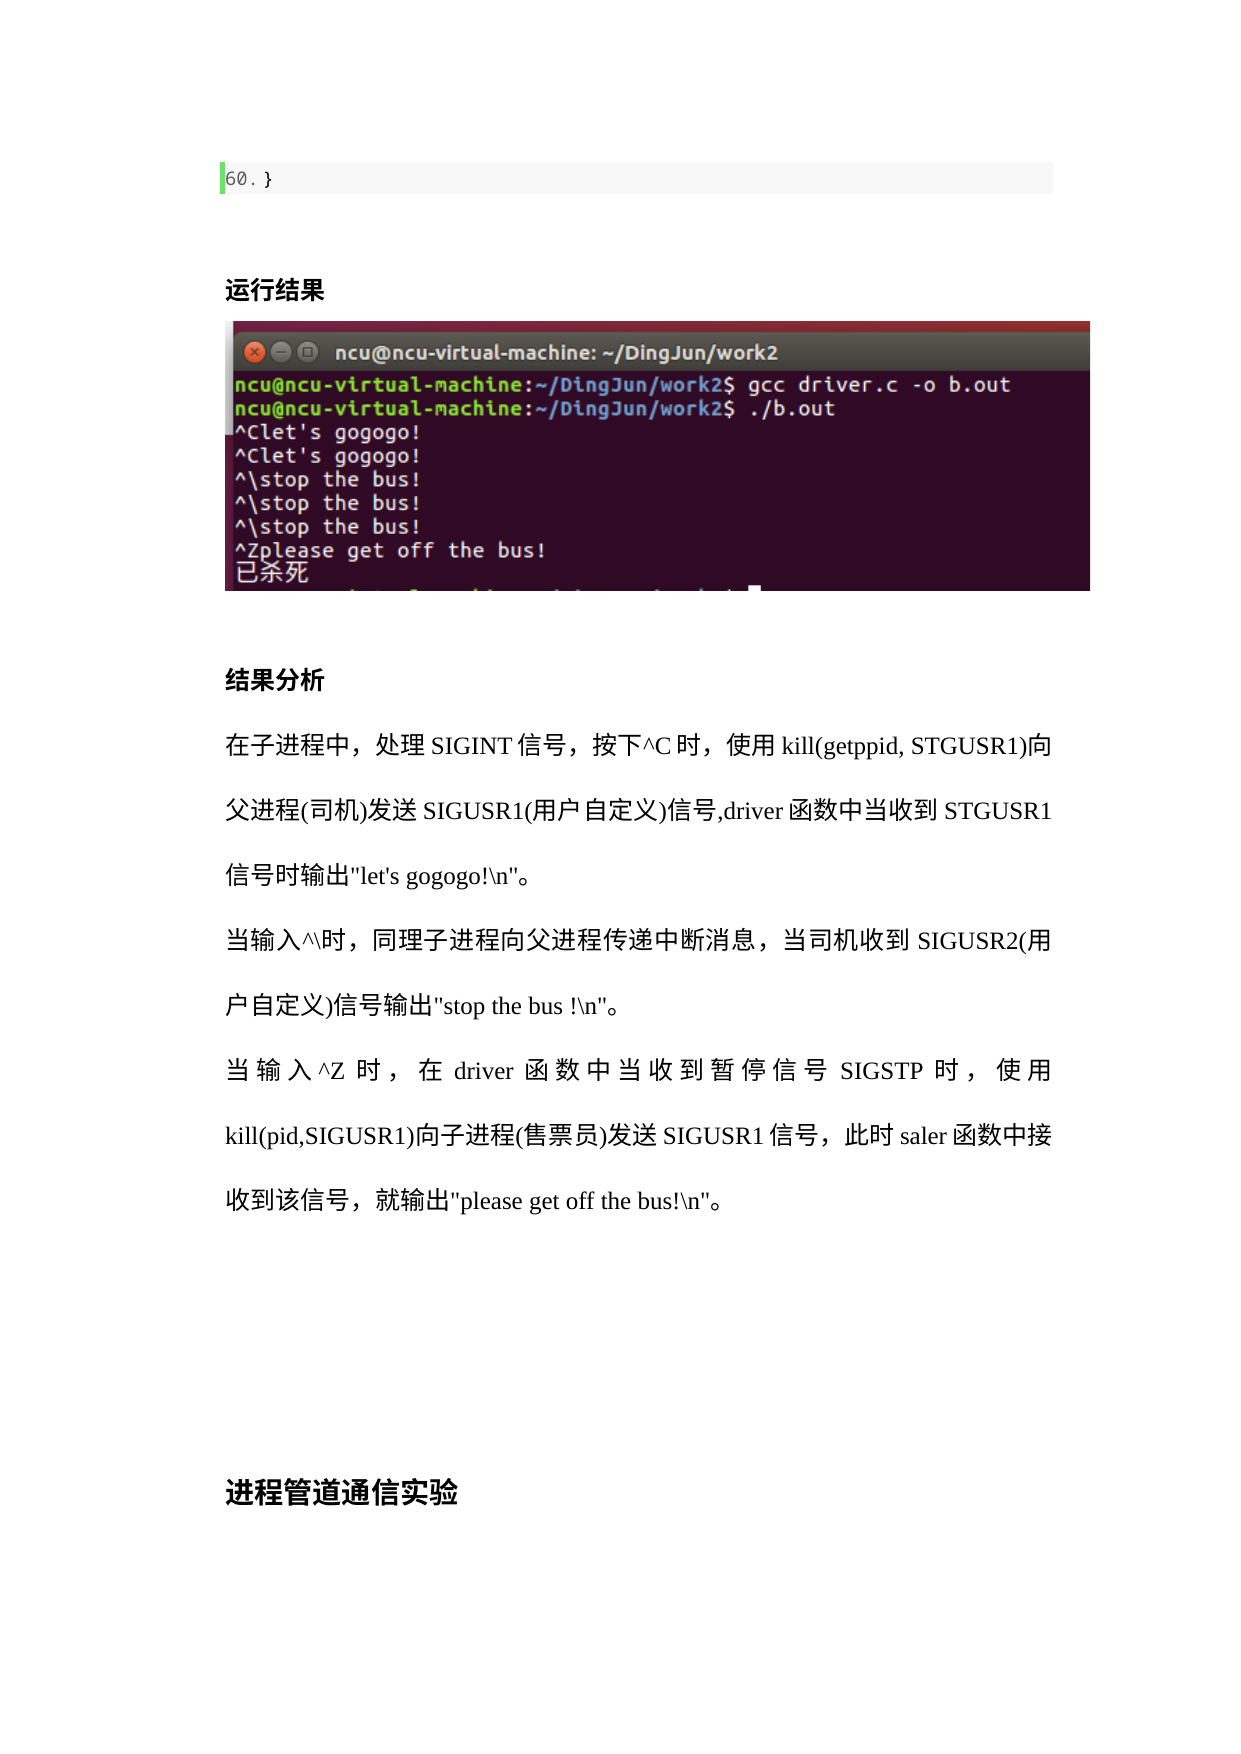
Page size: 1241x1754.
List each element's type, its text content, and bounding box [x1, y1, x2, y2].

text 结果分析 [225, 646, 1053, 711]
list } [225, 162, 1053, 194]
picture [225, 321, 1091, 591]
text 运行结果 [225, 256, 1053, 321]
text 进程管道通信实验 [225, 1459, 1053, 1524]
text 当输入^\时，同理子进程向父进程传递中断消息，当司机收到SIGUSR2(用户自定义)信号输出"stop the bus !\n"。 [225, 906, 1053, 1036]
text 当输入^Z时，在driver函数中当收到暂停信号SIGSTP时，使用kill(pid,SIGUSR1)向子进程(售票员)发送SIGUSR1信号，此时saler函数中接收到该信号，就输出"please get off the bus!\n"。 [225, 1036, 1053, 1231]
text 在子进程中，处理SIGINT信号，按下^C时，使用kill(getppid, STGUSR1)向父进程(司机)发送SIGUSR1(用户自定义)信号,driver函数中当收到STGUSR1信号时输出"let's gogogo!\n"。 [225, 711, 1053, 906]
